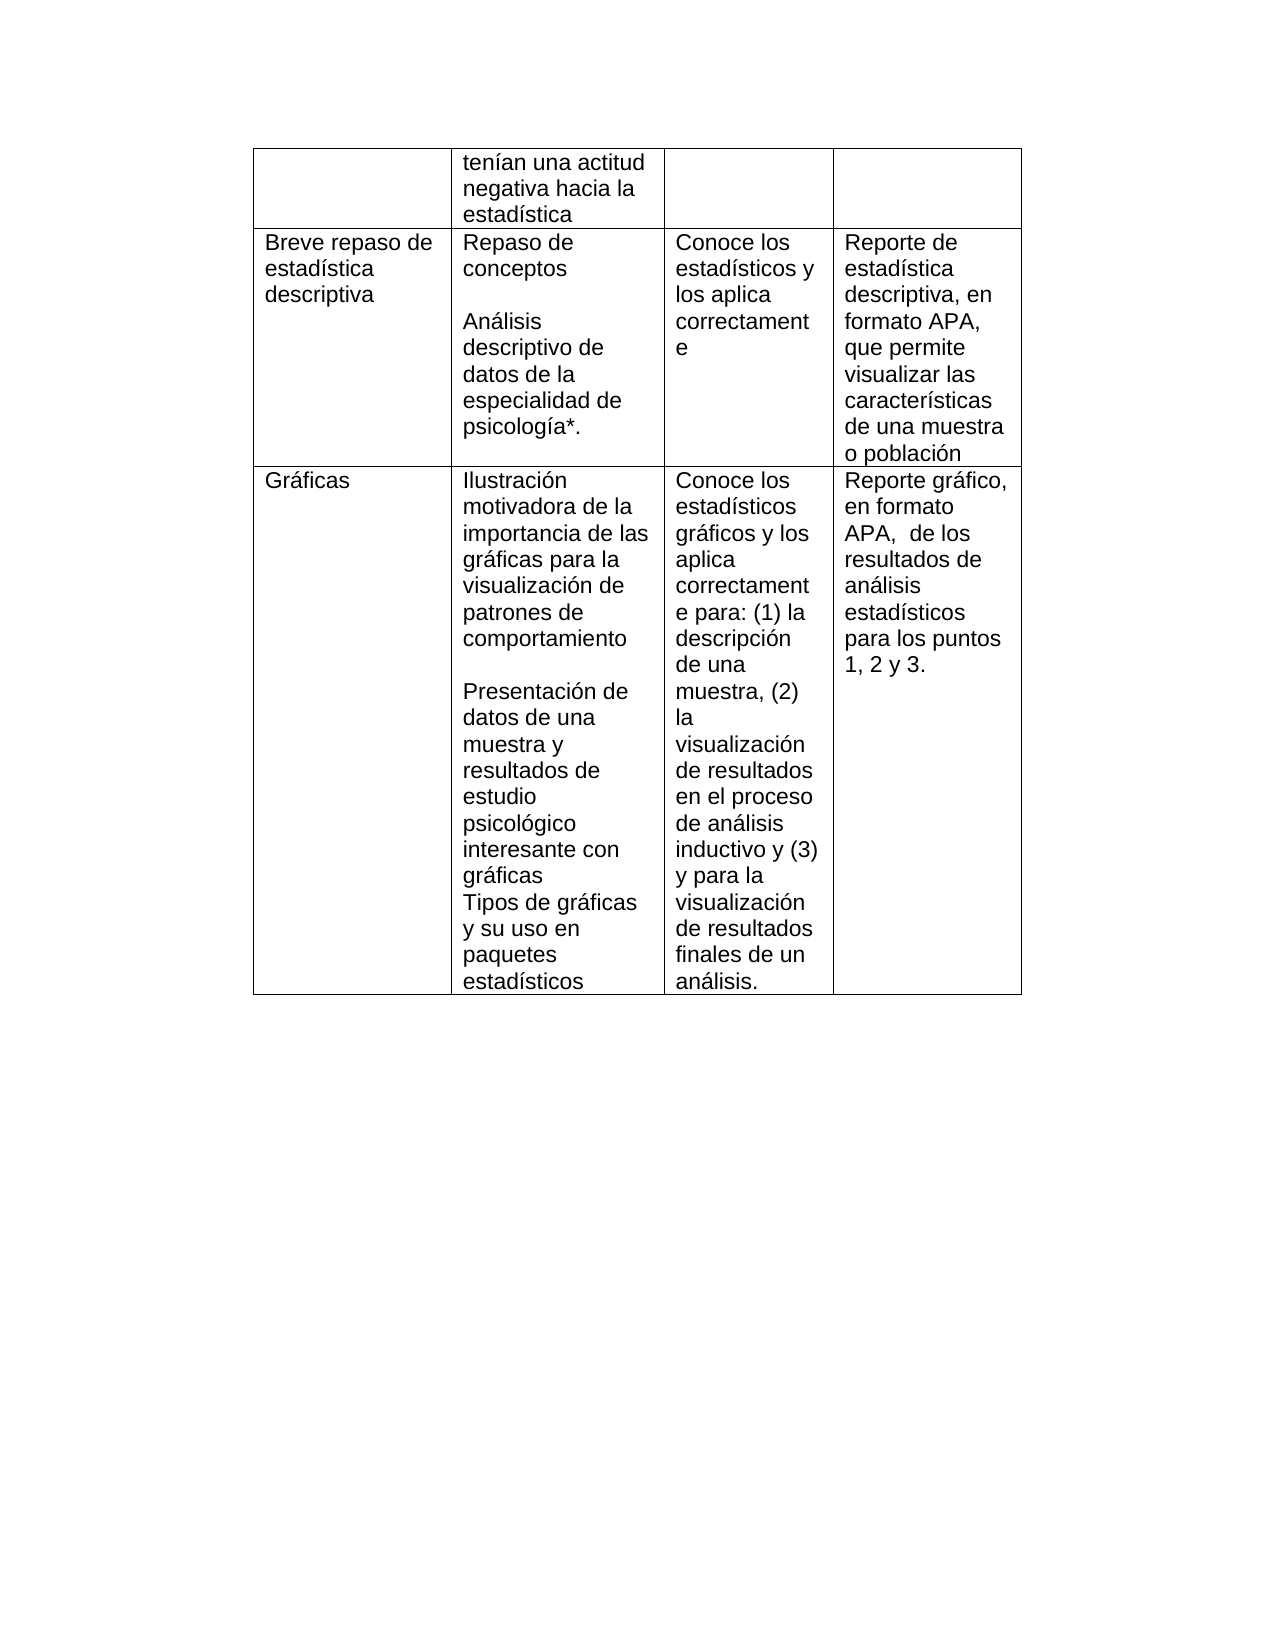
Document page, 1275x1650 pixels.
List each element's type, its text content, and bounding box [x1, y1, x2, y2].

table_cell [665, 149, 833, 228]
table_cell Conoce los estadísticos gráficos y los aplica correctamente para: (1) la descripción de una muestra, (2) la visualización de resultados en el proceso de análisis inductivo y (3) y para la visualización de resultados finales de un análisis. [665, 467, 833, 994]
table_cell Conoce los estadísticos y los aplica correctamente [665, 229, 833, 466]
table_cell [834, 149, 1021, 228]
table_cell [452, 149, 664, 228]
table_cell Reporte de estadística descriptiva, en formato APA, que permite visualizar las características de una muestra o población [834, 229, 1021, 466]
table_cell Gráficas [254, 467, 451, 994]
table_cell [254, 149, 451, 228]
table_cell Reporte gráfico, en formato APA, de los resultados de análisis estadísticos para los puntos 1, 2 y 3. [834, 467, 1021, 994]
table_cell Ilustración motivadora de la importancia de las gráficas para la visualización de patrones de comportamiento Presentación de datos de una muestra y resultados de estudio psicológico interesante con gráficas Tipos de gráficas y su uso en paquetes estadísticos [452, 467, 664, 994]
table_cell Breve repaso de estadística descriptiva [254, 229, 451, 466]
table_cell Repaso de conceptos Análisis descriptivo de datos de la especialidad de psicología*. [452, 229, 664, 466]
